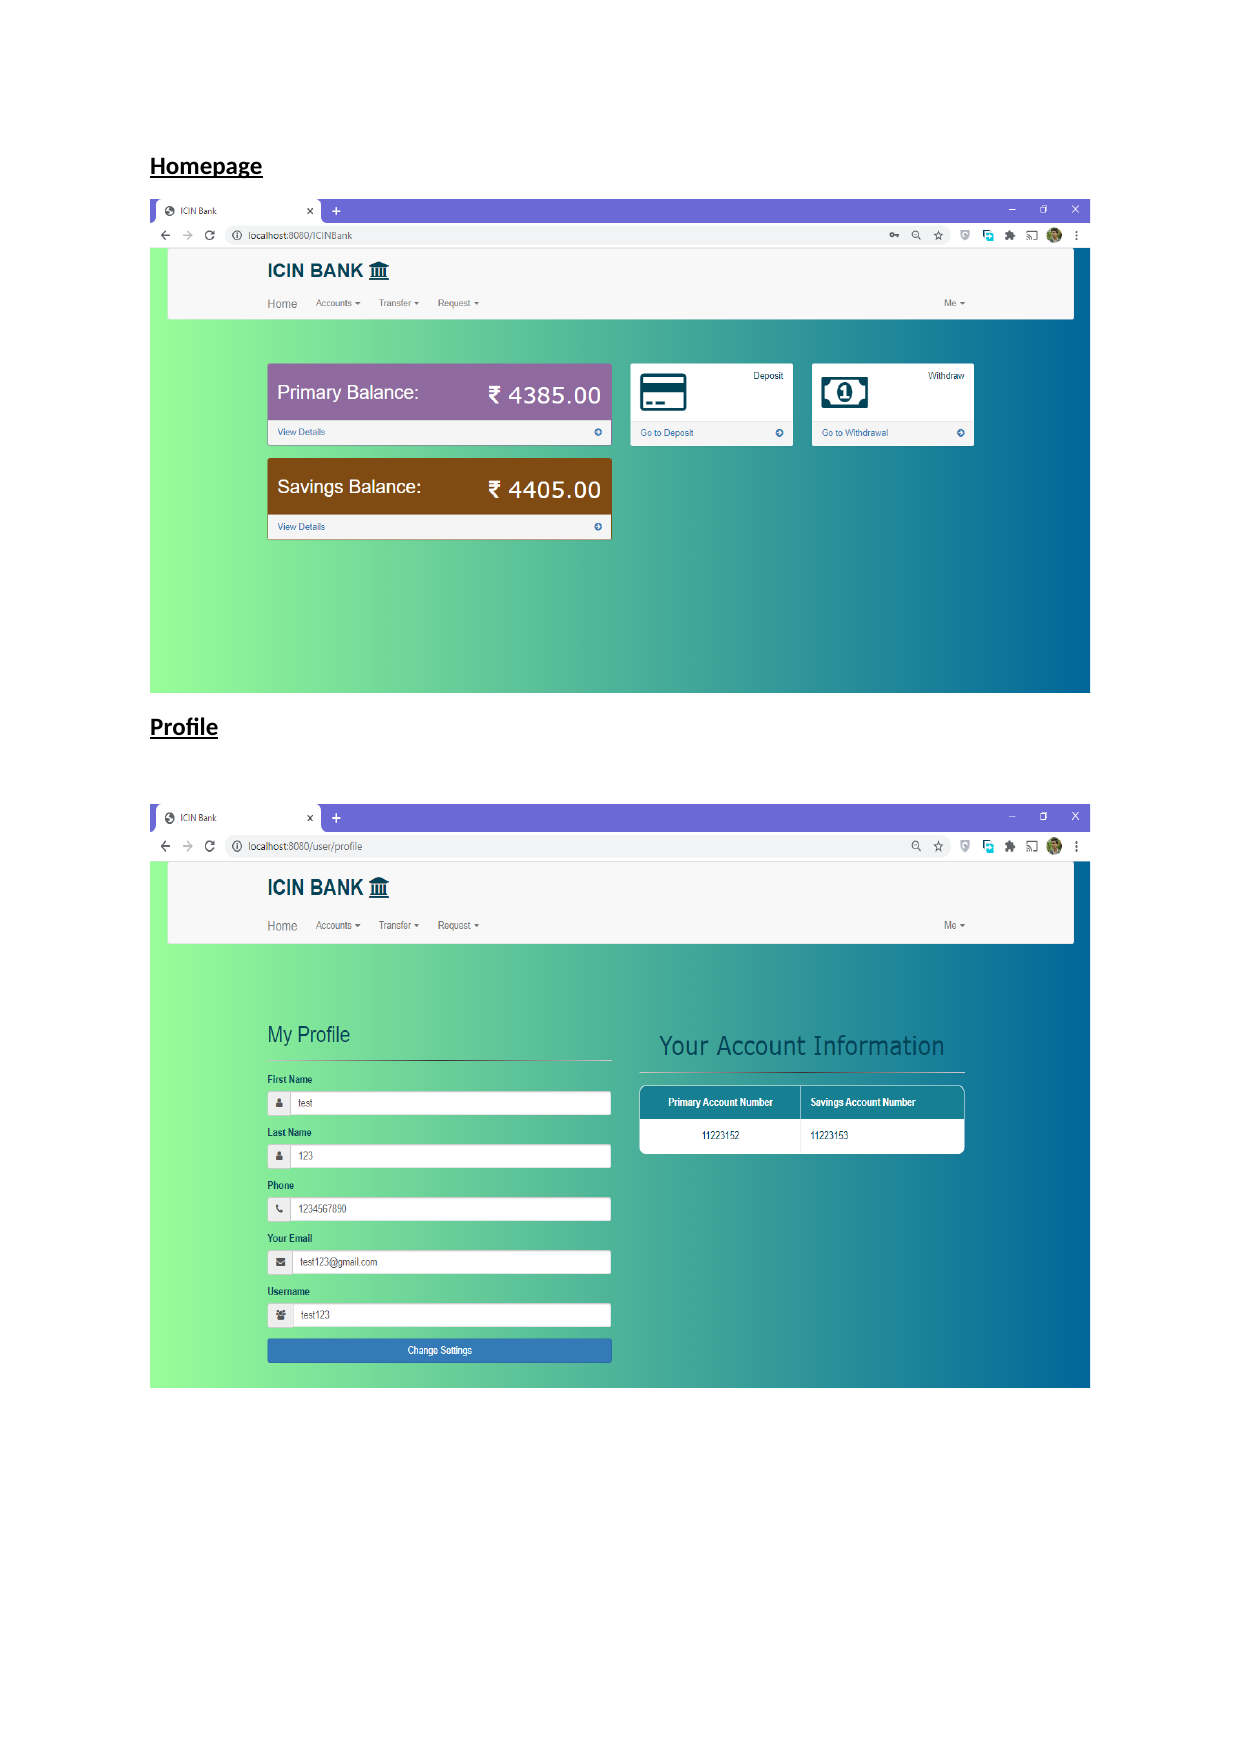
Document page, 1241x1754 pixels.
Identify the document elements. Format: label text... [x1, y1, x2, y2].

picture [150, 804, 1091, 1388]
text Profile [150, 711, 1090, 742]
picture [150, 199, 1091, 693]
text Homepage [150, 150, 1090, 181]
